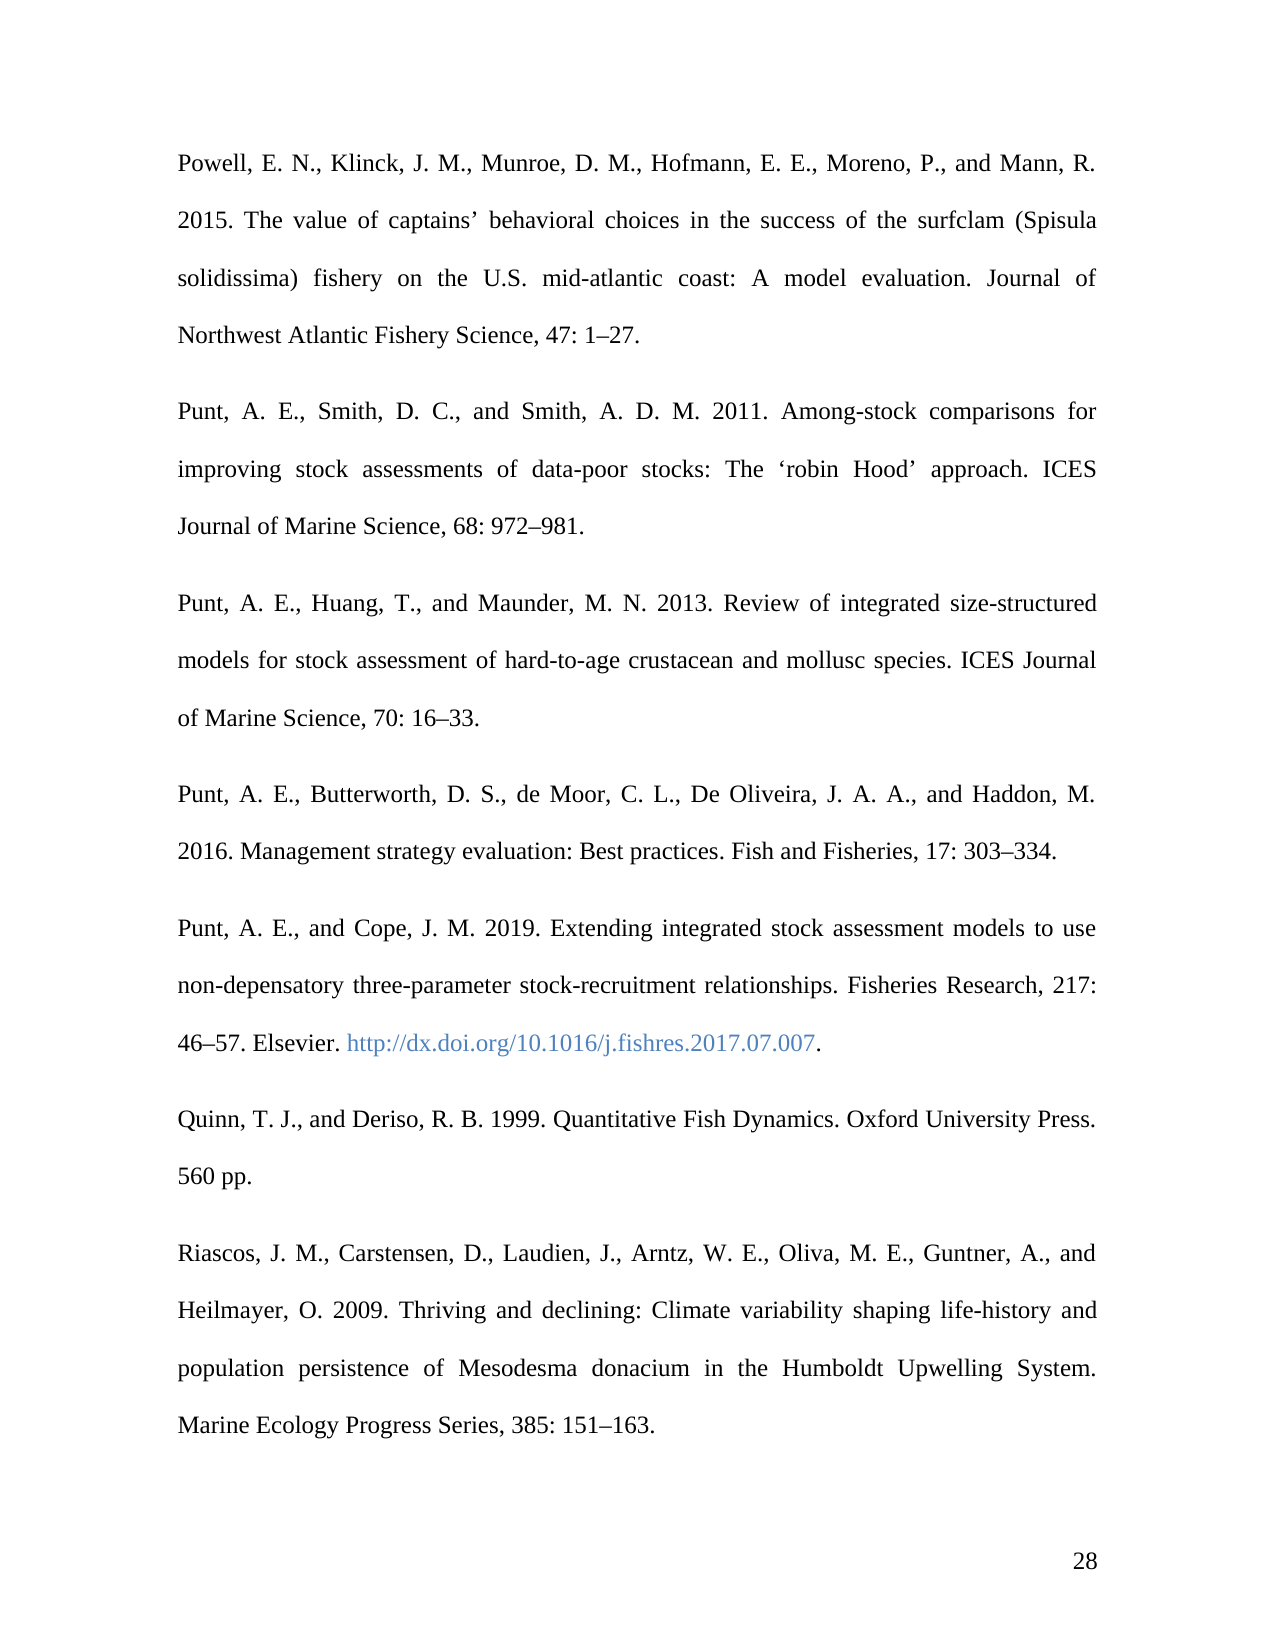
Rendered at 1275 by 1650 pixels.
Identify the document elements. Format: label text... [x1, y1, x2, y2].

text Punt, A. E., and Cope, J. M. 2019. Extending integrated stock assessment models to use non-depensatory three-parameter stock-recruitment relationships. Fisheries Research, 217: 46–57. Elsevier. http://dx.doi.org/10.1016/j.fishres.2017.07.007. [177, 913, 1098, 1056]
text Quinn, T. J., and Deriso, R. B. 1999. Quantitative Fish Dynamics. Oxford University Press. 560 pp. [177, 1104, 1098, 1190]
text Punt, A. E., Huang, T., and Maunder, M. N. 2013. Review of integrated size-structured models for stock assessment of hard-to-age crustacean and mollusc species. ICES Journal of Marine Science, 70: 16–33. [177, 588, 1098, 731]
text Punt, A. E., Smith, D. C., and Smith, A. D. M. 2011. Among-stock comparisons for improving stock assessments of data-poor stocks: The ‘robin Hood’ approach. ICES Journal of Marine Science, 68: 972–981. [177, 396, 1098, 540]
text Powell, E. N., Klinck, J. M., Munroe, D. M., Hofmann, E. E., Moreno, P., and Mann, R. 2015. The value of captains’ behavioral choices in the success of the surfclam (Spisula solidissima) fishery on the U.S. mid-atlantic coast: A model evaluation. Journal of Northwest Atlantic Fishery Science, 47: 1–27. [177, 148, 1098, 349]
text Punt, A. E., Butterworth, D. S., de Moor, C. L., De Oliveira, J. A. A., and Haddon, M. 2016. Management strategy evaluation: Best practices. Fish and Fisheries, 17: 303–334. [177, 779, 1098, 865]
